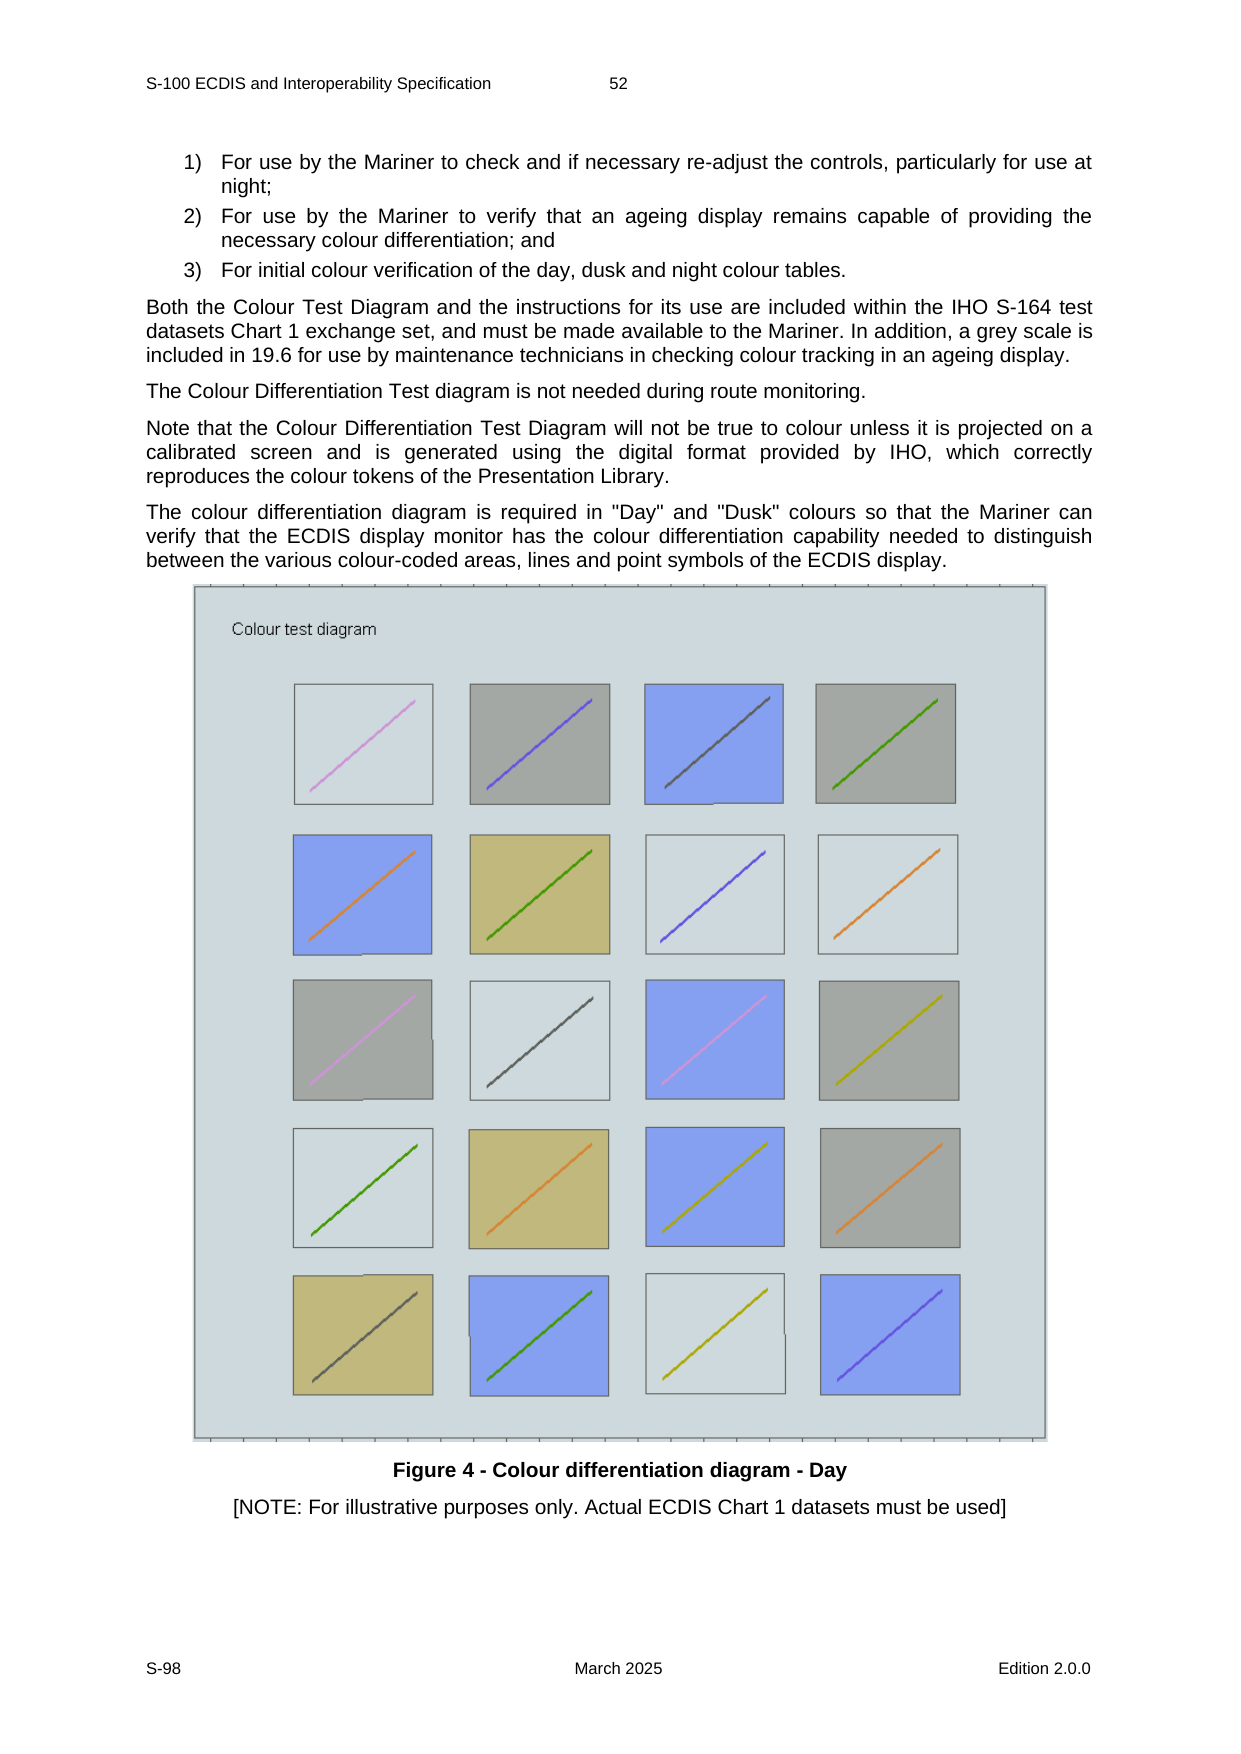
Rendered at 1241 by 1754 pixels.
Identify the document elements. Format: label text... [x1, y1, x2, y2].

text Both the Colour Test Diagram and the instructions for its use are included within the IHO S-164 test datasets Chart 1 exchange set, and must be made available to the Mariner. In addition, a grey scale is included in 19.6 for use by maintenance technicians in checking colour tracking in an ageing display. [146, 295, 1094, 367]
list For use by the Mariner to verify that an ageing display remains capable of providing the necessary colour differentiation; and [183, 204, 1094, 252]
text The colour differentiation diagram is required in "Day" and "Dusk" colours so that the Mariner can verify that the ECDIS display monitor has the colour differentiation capability needed to distinguish between the various colour-coded areas, lines and point symbols of the ECDIS display. [146, 500, 1094, 572]
text Note that the Colour Differentiation Test Diagram will not be true to colour unless it is projected on a calibrated screen and is generated using the digital format provided by IHO, which correctly reproduces the colour tokens of the Presentation Library. [146, 416, 1094, 487]
list For use by the Mariner to check and if necessary re-adjust the controls, particularly for use at night; [183, 150, 1094, 198]
text The Colour Differentiation Test diagram is not needed during route monitoring. [146, 379, 1094, 403]
picture [192, 584, 1048, 1442]
text Figure 4 - Colour differentiation diagram - Day [146, 1458, 1094, 1482]
text [NOTE: For illustrative purposes only. Actual ECDIS Chart 1 datasets must be used] [146, 1494, 1094, 1518]
list For initial colour verification of the day, dusk and night colour tables. [183, 258, 1094, 282]
